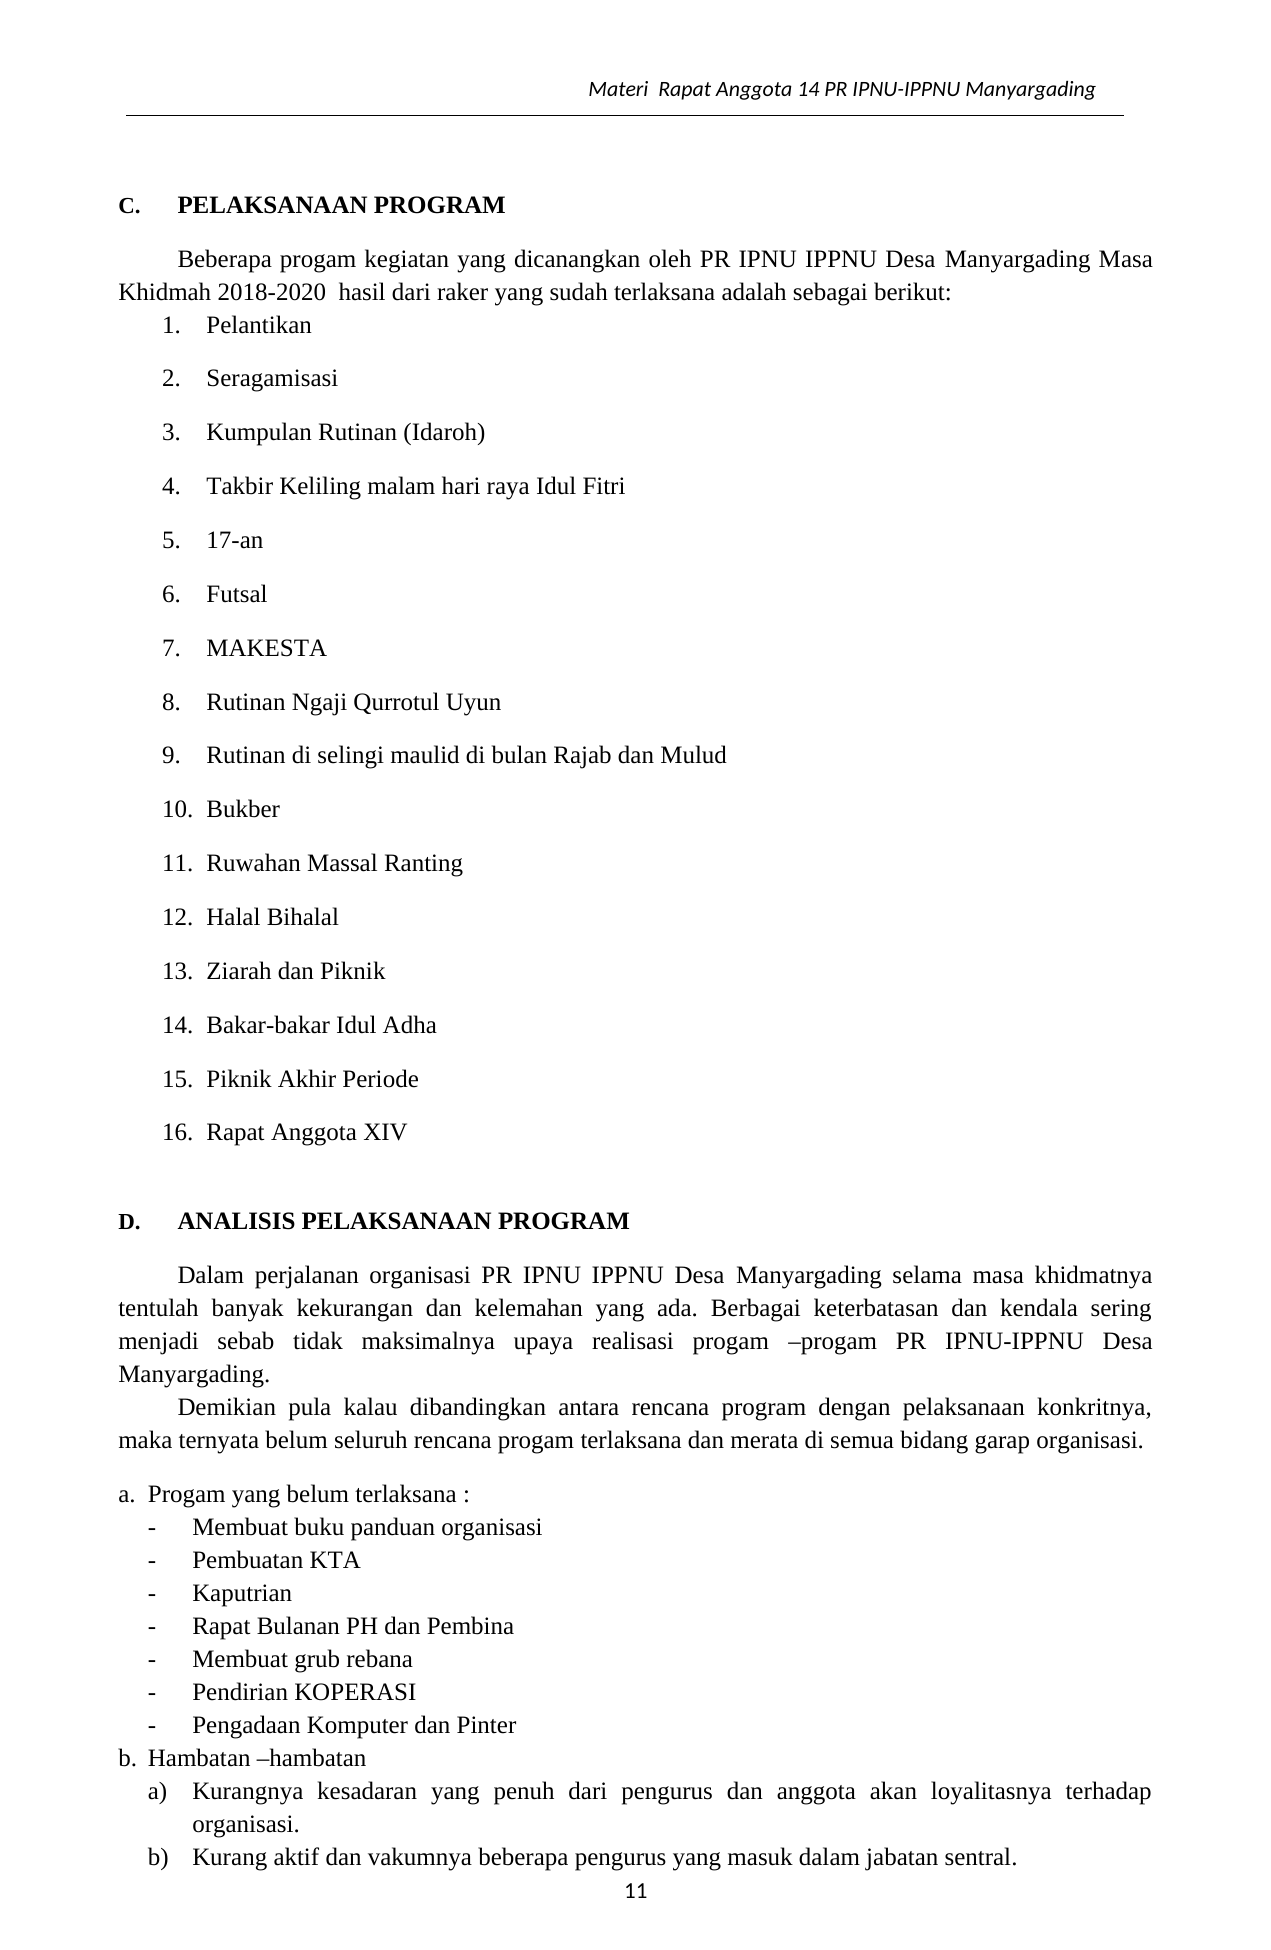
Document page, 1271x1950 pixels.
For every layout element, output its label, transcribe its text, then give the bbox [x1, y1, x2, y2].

list Membuat grub rebana [148, 1644, 1153, 1673]
list Rutinan Ngaji Qurrotul Uyun [162, 687, 1153, 715]
list Piknik Akhir Periode [162, 1064, 1153, 1092]
list Pendirian KOPERASI [148, 1677, 1153, 1706]
list Rapat Anggota XIV [162, 1117, 1153, 1146]
list Ruwahan Massal Ranting [162, 848, 1153, 877]
list Kumpulan Rutinan (Idaroh) [162, 417, 1153, 446]
list Bakar-bakar Idul Adha [162, 1010, 1153, 1038]
list MAKESTA [162, 633, 1153, 662]
list Membuat buku panduan organisasi [148, 1512, 1153, 1541]
list Rapat Bulanan PH dan Pembina [148, 1611, 1153, 1639]
list Kurangnya kesadaran yang penuh dari pengurus dan anggota akan loyalitasnya terhadap organisasi. [148, 1776, 1153, 1838]
list Bukber [162, 794, 1153, 823]
list Kaputrian [148, 1578, 1153, 1607]
list Ziarah dan Piknik [162, 956, 1153, 985]
text Beberapa progam kegiatan yang dicanangkan oleh PR IPNU IPPNU Desa Manyargading Masa Khidmah 2018-2020 hasil dari raker yang sudah terlaksana adalah sebagai berikut: [118, 244, 1153, 305]
text Dalam perjalanan organisasi PR IPNU IPPNU Desa Manyargading selama masa khidmatnya tentulah banyak kekurangan dan kelemahan yang ada. Berbagai keterbatasan dan kendala sering menjadi sebab tidak maksimalnya upaya realisasi progam –progam PR IPNU-IPPNU Desa Manyargading. [118, 1260, 1153, 1388]
list Pengadaan Komputer dan Pinter [148, 1710, 1153, 1739]
list Progam yang belum terlaksana : [118, 1479, 1153, 1507]
list Pembuatan KTA [148, 1545, 1153, 1573]
list Seragamisasi [162, 363, 1153, 392]
list 17-an [162, 525, 1153, 554]
text Demikian pula kalau dibandingkan antara rencana program dengan pelaksanaan konkritnya, maka ternyata belum seluruh rencana progam terlaksana dan merata di semua bidang garap organisasi. [118, 1392, 1153, 1454]
list Futsal [162, 579, 1153, 608]
list PELAKSANAAN PROGRAM [118, 190, 1153, 218]
list Takbir Keliling malam hari raya Idul Fitri [162, 471, 1153, 500]
list Kurang aktif dan vakumnya beberapa pengurus yang masuk dalam jabatan sentral. [148, 1842, 1153, 1871]
list ANALISIS PELAKSANAAN PROGRAM [118, 1206, 1153, 1235]
list Halal Bihalal [162, 902, 1153, 931]
list Rutinan di selingi maulid di bulan Rajab dan Mulud [162, 741, 1153, 769]
list Pelantikan [162, 310, 1153, 338]
list Hambatan –hambatan [118, 1743, 1153, 1772]
